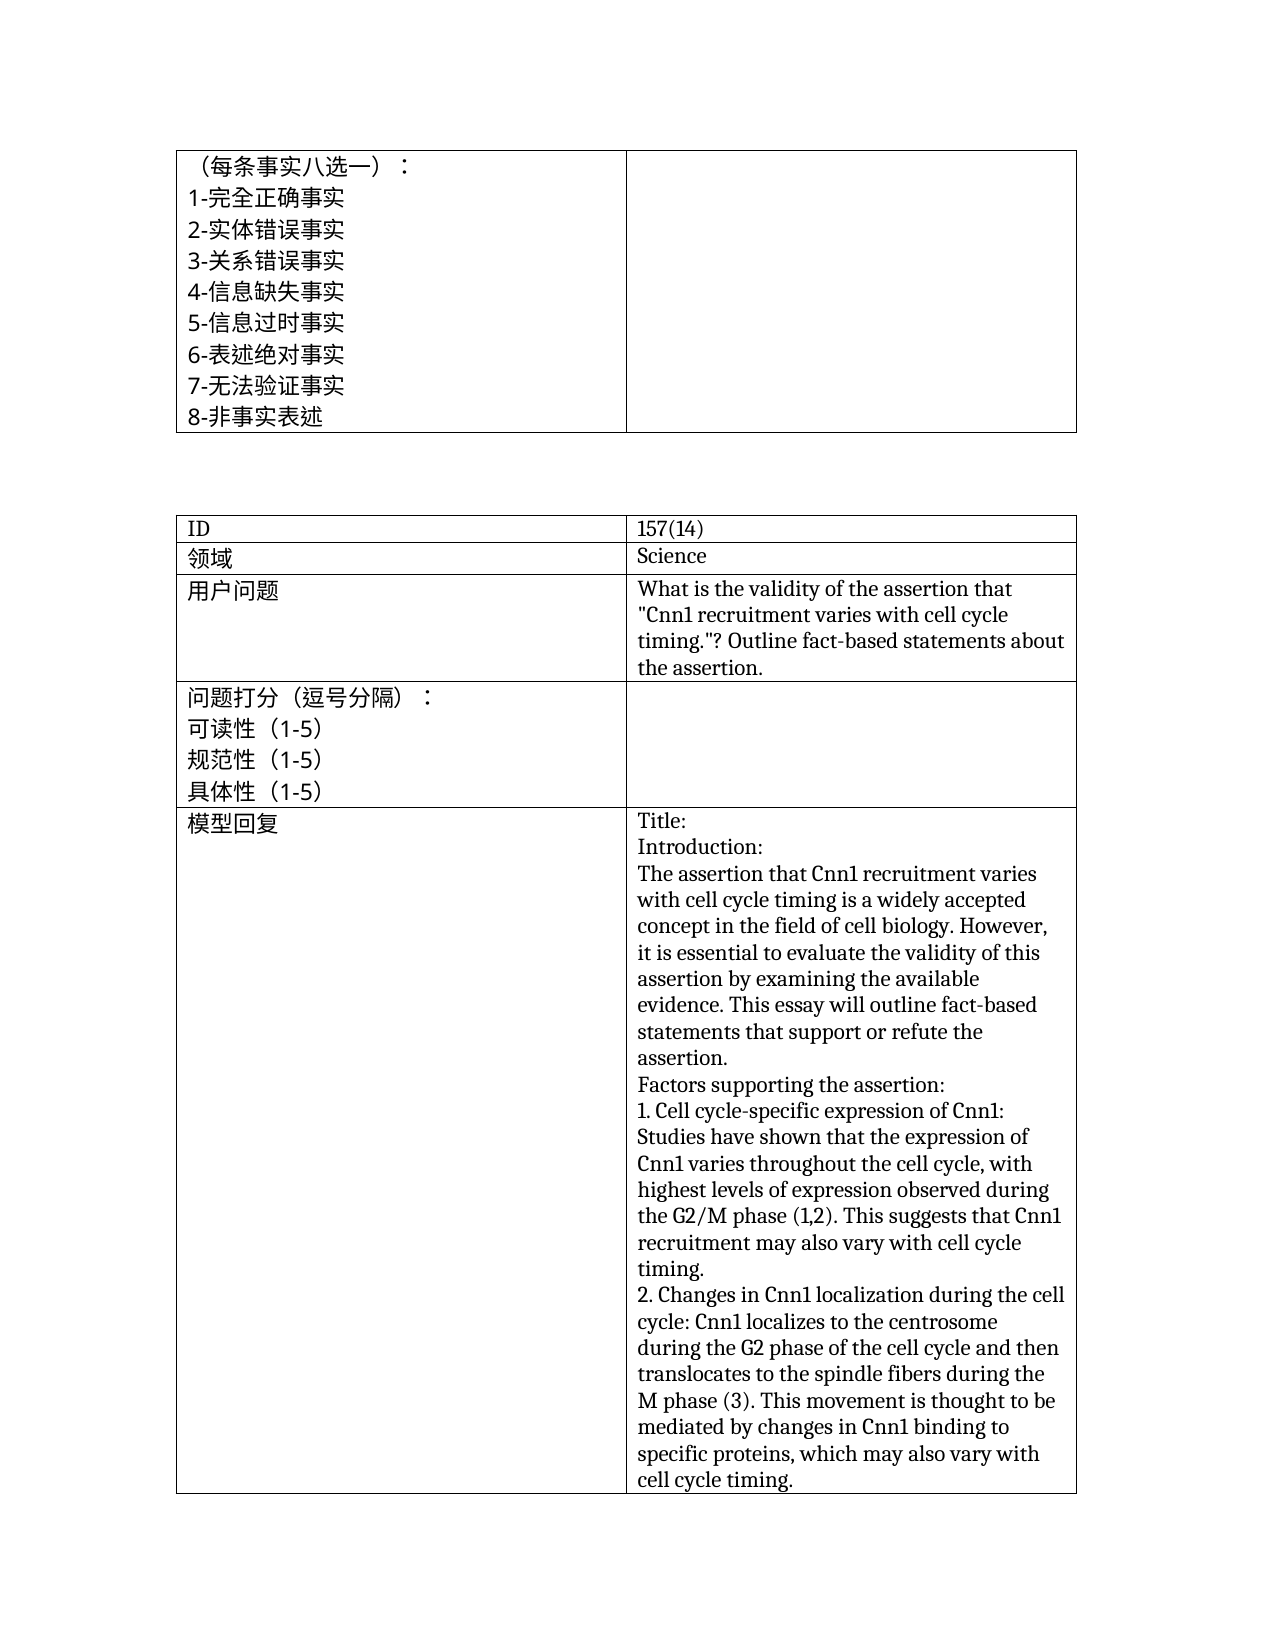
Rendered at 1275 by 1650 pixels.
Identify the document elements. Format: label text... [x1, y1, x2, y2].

table_cell 领域 [177, 543, 626, 574]
table_cell [627, 682, 1076, 807]
table_cell Science [627, 543, 1076, 574]
table_header ID [177, 516, 626, 542]
table_cell What is the validity of the assertion that "Cnn1 recruitment varies with cell cycle timing."? Outline fact-based statements about the assertion. [627, 575, 1076, 681]
table_cell [627, 151, 1076, 432]
table_cell 用户问题 [177, 575, 626, 681]
table_cell 问题打分（逗号分隔）： 可读性（1-5） 规范性（1-5） 具体性（1-5） [177, 682, 626, 807]
table_cell 模型回复 [177, 808, 626, 1493]
table_header 157(14) [627, 516, 1076, 542]
table_cell 事实标注 （每条事实八选一）： 1-完全正确事实 2-实体错误事实 3-关系错误事实 4-信息缺失事实 5-信息过时事实 6-表述绝对事实 7-无法验证事实 8-非事实表述 [177, 151, 626, 432]
